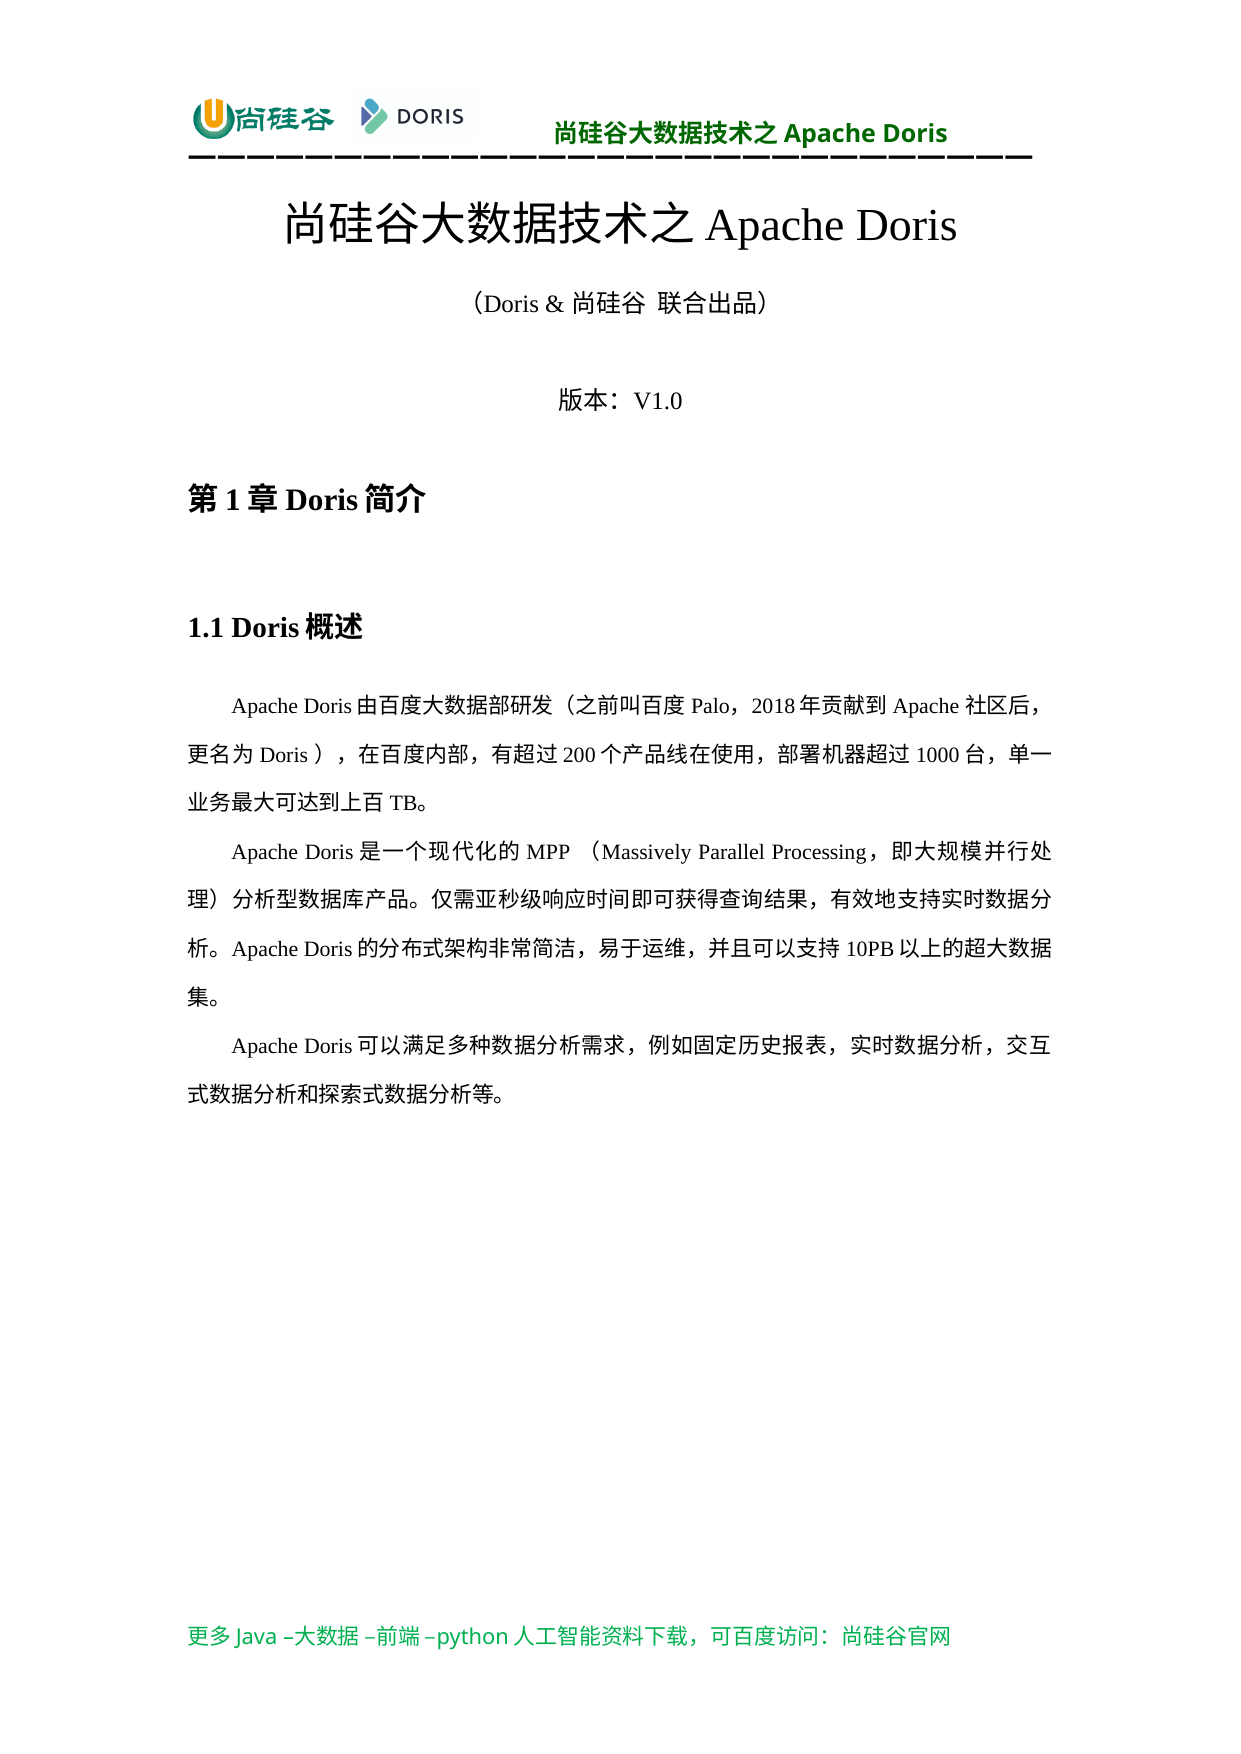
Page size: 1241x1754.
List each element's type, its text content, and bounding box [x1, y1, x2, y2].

text Apache Doris是一个现代化的MPP （Massively Parallel Processing，即大规模并行处理）分析型数据库产品。仅需亚秒级响应时间即可获得查询结果，有效地支持实时数据分析。Apache Doris的分布式架构非常简洁，易于运维，并且可以支持10PB以上的超大数据集。 [187, 833, 1053, 1012]
text Apache Doris由百度大数据部研发（之前叫百度 Palo，2018年贡献到 Apache 社区后，更名为 Doris ），在百度内部，有超过200个产品线在使用，部署机器超过1000台，单一业务最大可达到上百 TB。 [187, 687, 1053, 817]
text Apache Doris可以满足多种数据分析需求，例如固定历史报表，实时数据分析，交互式数据分析和探索式数据分析等。 [187, 1028, 1053, 1109]
text （Doris & 尚硅谷 联合出品） [187, 269, 1053, 334]
picture [353, 88, 477, 143]
subtitle 第1章 Doris简介 [187, 464, 1053, 529]
subtitle 1.1 Doris概述 [187, 592, 1053, 657]
picture [187, 94, 338, 143]
text 版本：V1.0 [187, 366, 1053, 431]
text 尚硅谷大数据技术之Apache Doris [187, 171, 1053, 269]
